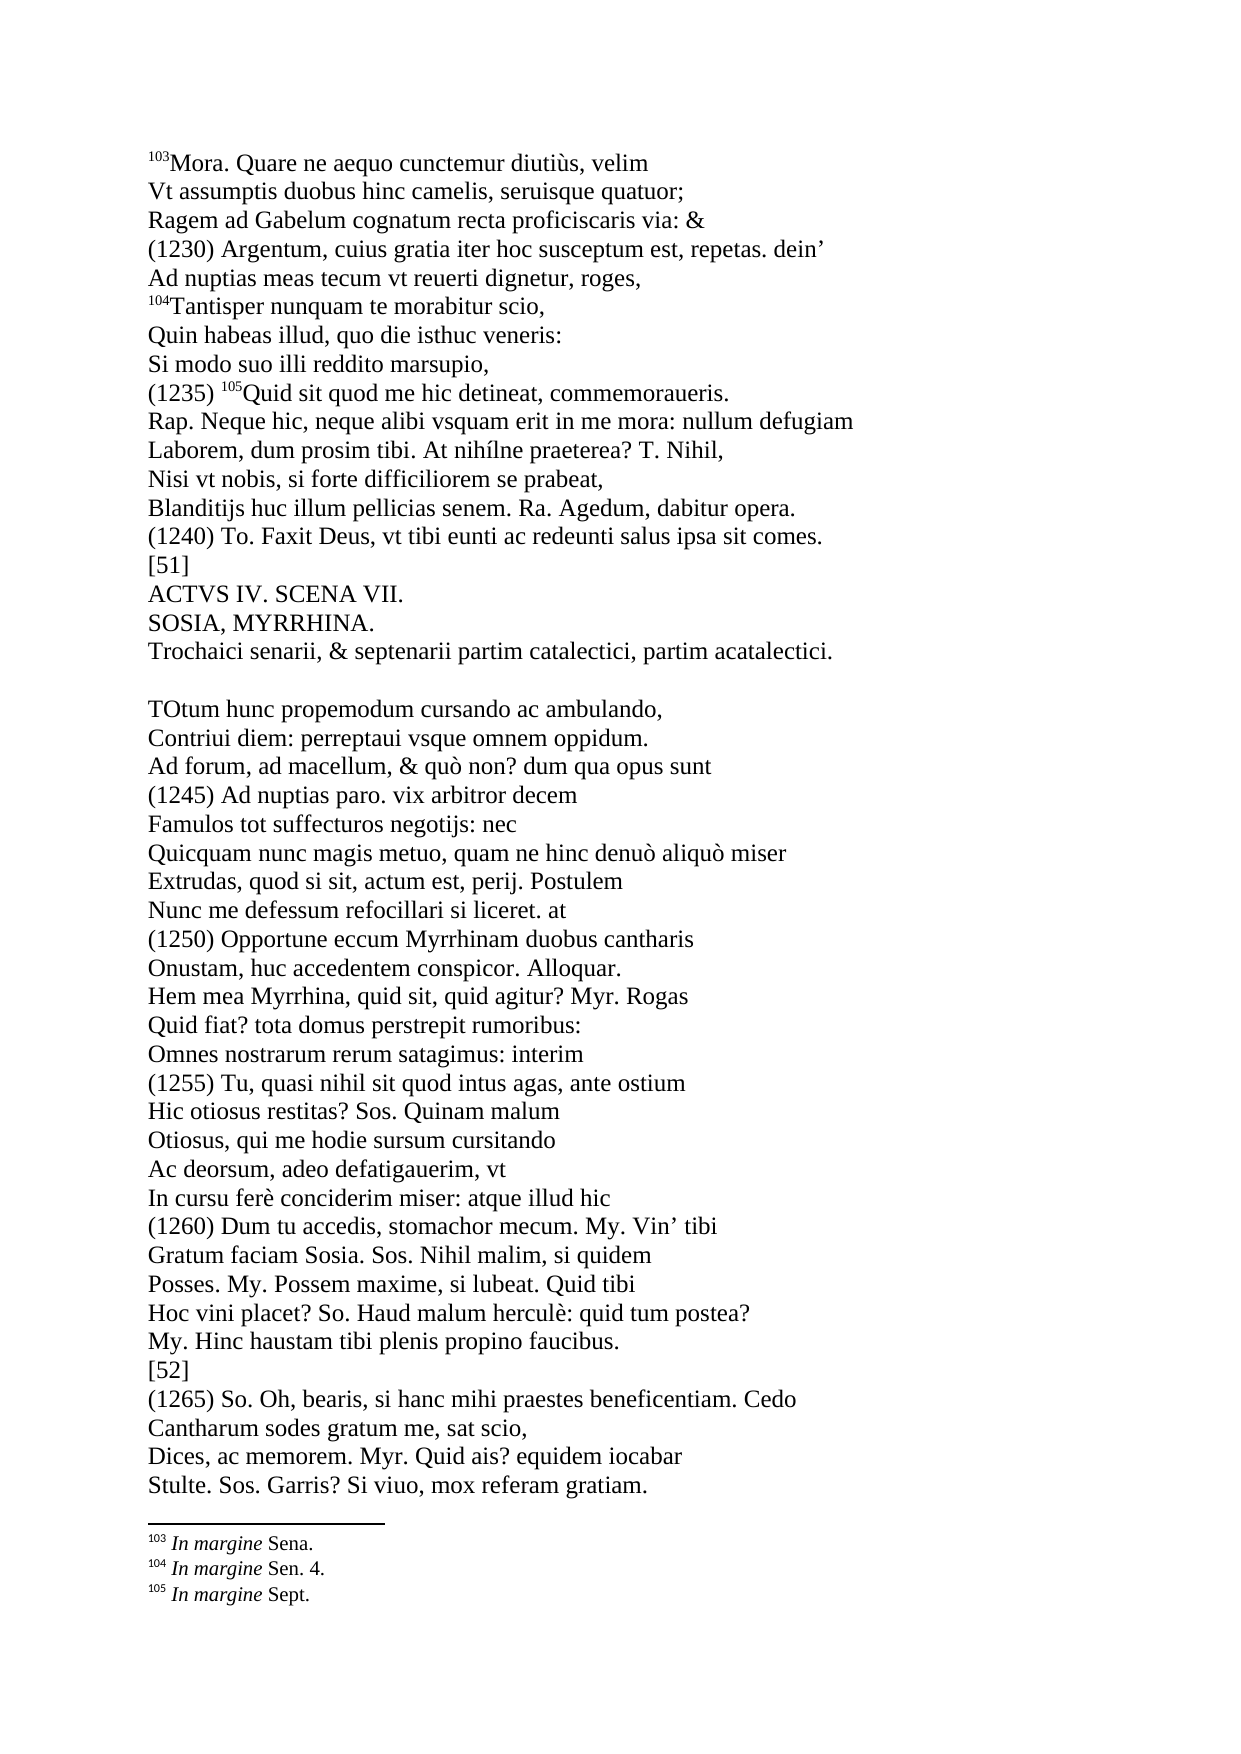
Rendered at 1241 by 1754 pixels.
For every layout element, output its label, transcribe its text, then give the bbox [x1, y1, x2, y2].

text Onustam, huc accedentem conspicor. Alloquar. [148, 953, 1093, 981]
text [52] [148, 1355, 1093, 1384]
text Si modo suo illi reddito marsupio, [148, 349, 1093, 378]
text (1235) Quid sit quod me hic detineat, commemoraueris. [148, 378, 1093, 406]
text Dices, ac memorem. Myr. Quid ais? equidem iocabar [148, 1441, 1093, 1470]
text Rap. Neque hic, neque alibi vsquam erit in me mora: nullum defugiam [148, 406, 1093, 435]
text Hoc vini placet? So. Haud malum herculè: quid tum postea? [148, 1298, 1093, 1326]
text Extrudas, quod si sit, actum est, perij. Postulem [148, 866, 1093, 895]
text In cursu ferè conciderim miser: atque illud hic [148, 1183, 1093, 1211]
text (1255) Tu, quasi nihil sit quod intus agas, ante ostium [148, 1068, 1093, 1096]
text Famulos tot suffecturos negotijs: nec [148, 809, 1093, 838]
text Omnes nostrarum rerum satagimus: interim [148, 1039, 1093, 1068]
text (1245) Ad nuptias paro. vix arbitror decem [148, 780, 1093, 809]
text TOtum hunc propemodum cursando ac ambulando, [148, 694, 1093, 723]
text (1265) So. Oh, bearis, si hanc mihi praestes beneficentiam. Cedo [148, 1384, 1093, 1413]
text Quid fiat? tota domus perstrepit rumoribus: [148, 1010, 1093, 1039]
text Ac deorsum, adeo defatigauerim, vt [148, 1154, 1093, 1183]
text Trochaici senarii, & septenarii partim catalectici, partim acatalectici. [148, 636, 1093, 665]
text Blanditijs huc illum pellicias senem. Ra. Agedum, dabitur opera. [148, 493, 1093, 521]
text Mora. Quare ne aequo cunctemur diutiùs, velim [148, 148, 1093, 176]
text Stulte. Sos. Garris? Si viuo, mox referam gratiam. [148, 1470, 1093, 1499]
text Nisi vt nobis, si forte difficiliorem se prabeat, [148, 464, 1093, 493]
text Hem mea Myrrhina, quid sit, quid agitur? Myr. Rogas [148, 981, 1093, 1010]
text Gratum faciam Sosia. Sos. Nihil malim, si quidem [148, 1240, 1093, 1269]
text (1260) Dum tu accedis, stomachor mecum. My. Vin’ tibi [148, 1211, 1093, 1240]
text Cantharum sodes gratum me, sat scio, [148, 1413, 1093, 1441]
text Tantisper nunquam te morabitur scio, [148, 291, 1093, 320]
text [51] [148, 550, 1093, 579]
text Ad nuptias meas tecum vt reuerti dignetur, roges, [148, 263, 1093, 291]
text My. Hinc haustam tibi plenis propino faucibus. [148, 1326, 1093, 1355]
text Contriui diem: perreptaui vsque omnem oppidum. [148, 723, 1093, 751]
text Posses. My. Possem maxime, si lubeat. Quid tibi [148, 1269, 1093, 1298]
text Vt assumptis duobus hinc camelis, seruisque quatuor; [148, 176, 1093, 205]
text Laborem, dum prosim tibi. At nihílne praeterea? T. Nihil, [148, 435, 1093, 464]
text Hic otiosus restitas? Sos. Quinam malum [148, 1096, 1093, 1125]
text (1250) Opportune eccum Myrrhinam duobus cantharis [148, 924, 1093, 953]
text Quin habeas illud, quo die isthuc veneris: [148, 320, 1093, 349]
text Otiosus, qui me hodie sursum cursitando [148, 1125, 1093, 1154]
text Nunc me defessum refocillari si liceret. at [148, 895, 1093, 924]
text (1230) Argentum, cuius gratia iter hoc susceptum est, repetas. dein’ [148, 234, 1093, 263]
text (1240) To. Faxit Deus, vt tibi eunti ac redeunti salus ipsa sit comes. [148, 521, 1093, 550]
text Ad forum, ad macellum, & quò non? dum qua opus sunt [148, 751, 1093, 780]
text Ragem ad Gabelum cognatum recta proficiscaris via: & [148, 205, 1093, 234]
text SOSIA, MYRRHINA. [148, 608, 1093, 636]
text Quicquam nunc magis metuo, quam ne hinc denuò aliquò miser [148, 838, 1093, 866]
text ACTVS IV. SCENA VII. [148, 579, 1093, 608]
